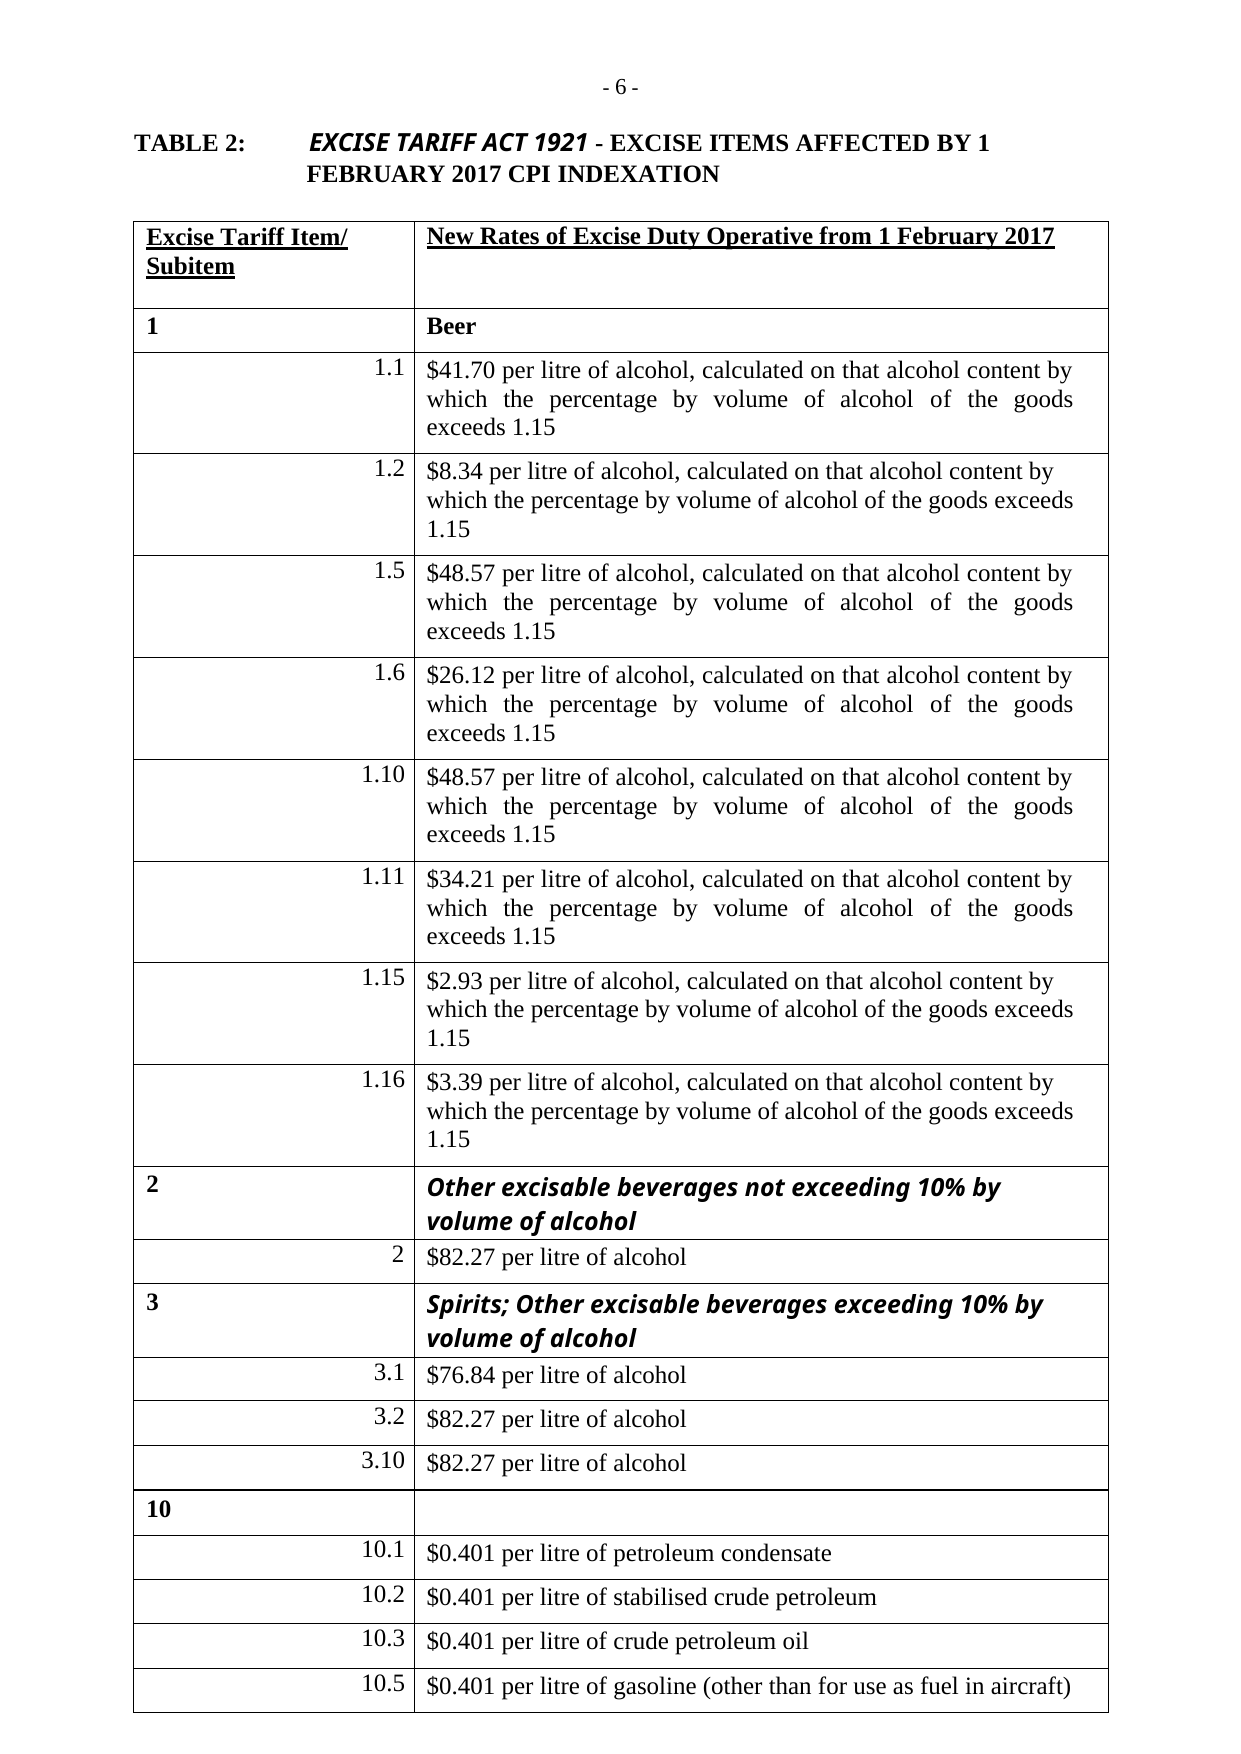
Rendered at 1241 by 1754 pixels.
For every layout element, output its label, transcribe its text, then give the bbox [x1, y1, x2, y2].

table_header 10 [134, 1491, 414, 1534]
table_cell 1.15 [134, 963, 414, 1064]
table_cell 10.1 [134, 1536, 414, 1579]
table_cell 1.2 [134, 454, 414, 555]
table_cell 1.16 [134, 1065, 414, 1166]
table_cell 3.10 [134, 1446, 414, 1489]
table_header [415, 1491, 1108, 1534]
table_cell 3.2 [134, 1401, 414, 1445]
table_cell $8.34 per litre of alcohol, calculated on that alcohol content by which the percentage by volume of alcohol of the goods exceeds 1.15 [415, 454, 1108, 555]
table_cell Other excisable beverages not exceeding 10% by volume of alcohol [415, 1167, 1108, 1239]
table_cell 10.5 [134, 1669, 414, 1712]
table_cell $2.93 per litre of alcohol, calculated on that alcohol content by which the percentage by volume of alcohol of the goods exceeds 1.15 [415, 963, 1108, 1064]
text TABLE 2: EXCISE TARIFF ACT 1921 - EXCISE ITEMS AFFECTED BY 1 FEBRUARY 2017 CPI INDEXATION [134, 125, 991, 188]
table_cell $82.27 per litre of alcohol [415, 1240, 1108, 1283]
table_cell $34.21 per litre of alcohol, calculated on that alcohol content by which the percentage by volume of alcohol of the goods exceeds 1.15 [415, 862, 1108, 962]
table_cell $0.401 per litre of crude petroleum oil [415, 1624, 1108, 1668]
table_cell 1.5 [134, 556, 414, 657]
table_cell 2 [134, 1240, 414, 1283]
table_cell 3 [134, 1284, 414, 1357]
table_cell 3.1 [134, 1358, 414, 1400]
table_header New Rates of Excise Duty Operative from 1 February 2017 [415, 222, 1108, 307]
table_header Excise Tariff Item/ Subitem [134, 222, 414, 307]
table_cell $41.70 per litre of alcohol, calculated on that alcohol content by which the percentage by volume of alcohol of the goods exceeds 1.15 [415, 353, 1108, 453]
table_cell 2 [134, 1167, 414, 1239]
table_cell $26.12 per litre of alcohol, calculated on that alcohol content by which the percentage by volume of alcohol of the goods exceeds 1.15 [415, 658, 1108, 759]
table_cell $82.27 per litre of alcohol [415, 1446, 1108, 1489]
table_cell 1.10 [134, 760, 414, 861]
table_cell Spirits; Other excisable beverages exceeding 10% by volume of alcohol [415, 1284, 1108, 1357]
table_cell $48.57 per litre of alcohol, calculated on that alcohol content by which the percentage by volume of alcohol of the goods exceeds 1.15 [415, 556, 1108, 657]
table_cell $0.401 per litre of petroleum condensate [415, 1536, 1108, 1579]
table_cell $48.57 per litre of alcohol, calculated on that alcohol content by which the percentage by volume of alcohol of the goods exceeds 1.15 [415, 760, 1108, 861]
table_cell Beer [415, 309, 1108, 352]
table_cell $0.401 per litre of gasoline (other than for use as fuel in aircraft) [415, 1669, 1108, 1712]
table_cell $76.84 per litre of alcohol [415, 1358, 1108, 1400]
table_cell $0.401 per litre of stabilised crude petroleum [415, 1580, 1108, 1623]
table_cell 1.6 [134, 658, 414, 759]
table_cell $82.27 per litre of alcohol [415, 1401, 1108, 1445]
table_cell 1.11 [134, 862, 414, 962]
table_cell 1 [134, 309, 414, 352]
table_cell 1.1 [134, 353, 414, 453]
table_cell 10.3 [134, 1624, 414, 1668]
table_cell $3.39 per litre of alcohol, calculated on that alcohol content by which the percentage by volume of alcohol of the goods exceeds 1.15 [415, 1065, 1108, 1166]
table_cell 10.2 [134, 1580, 414, 1623]
